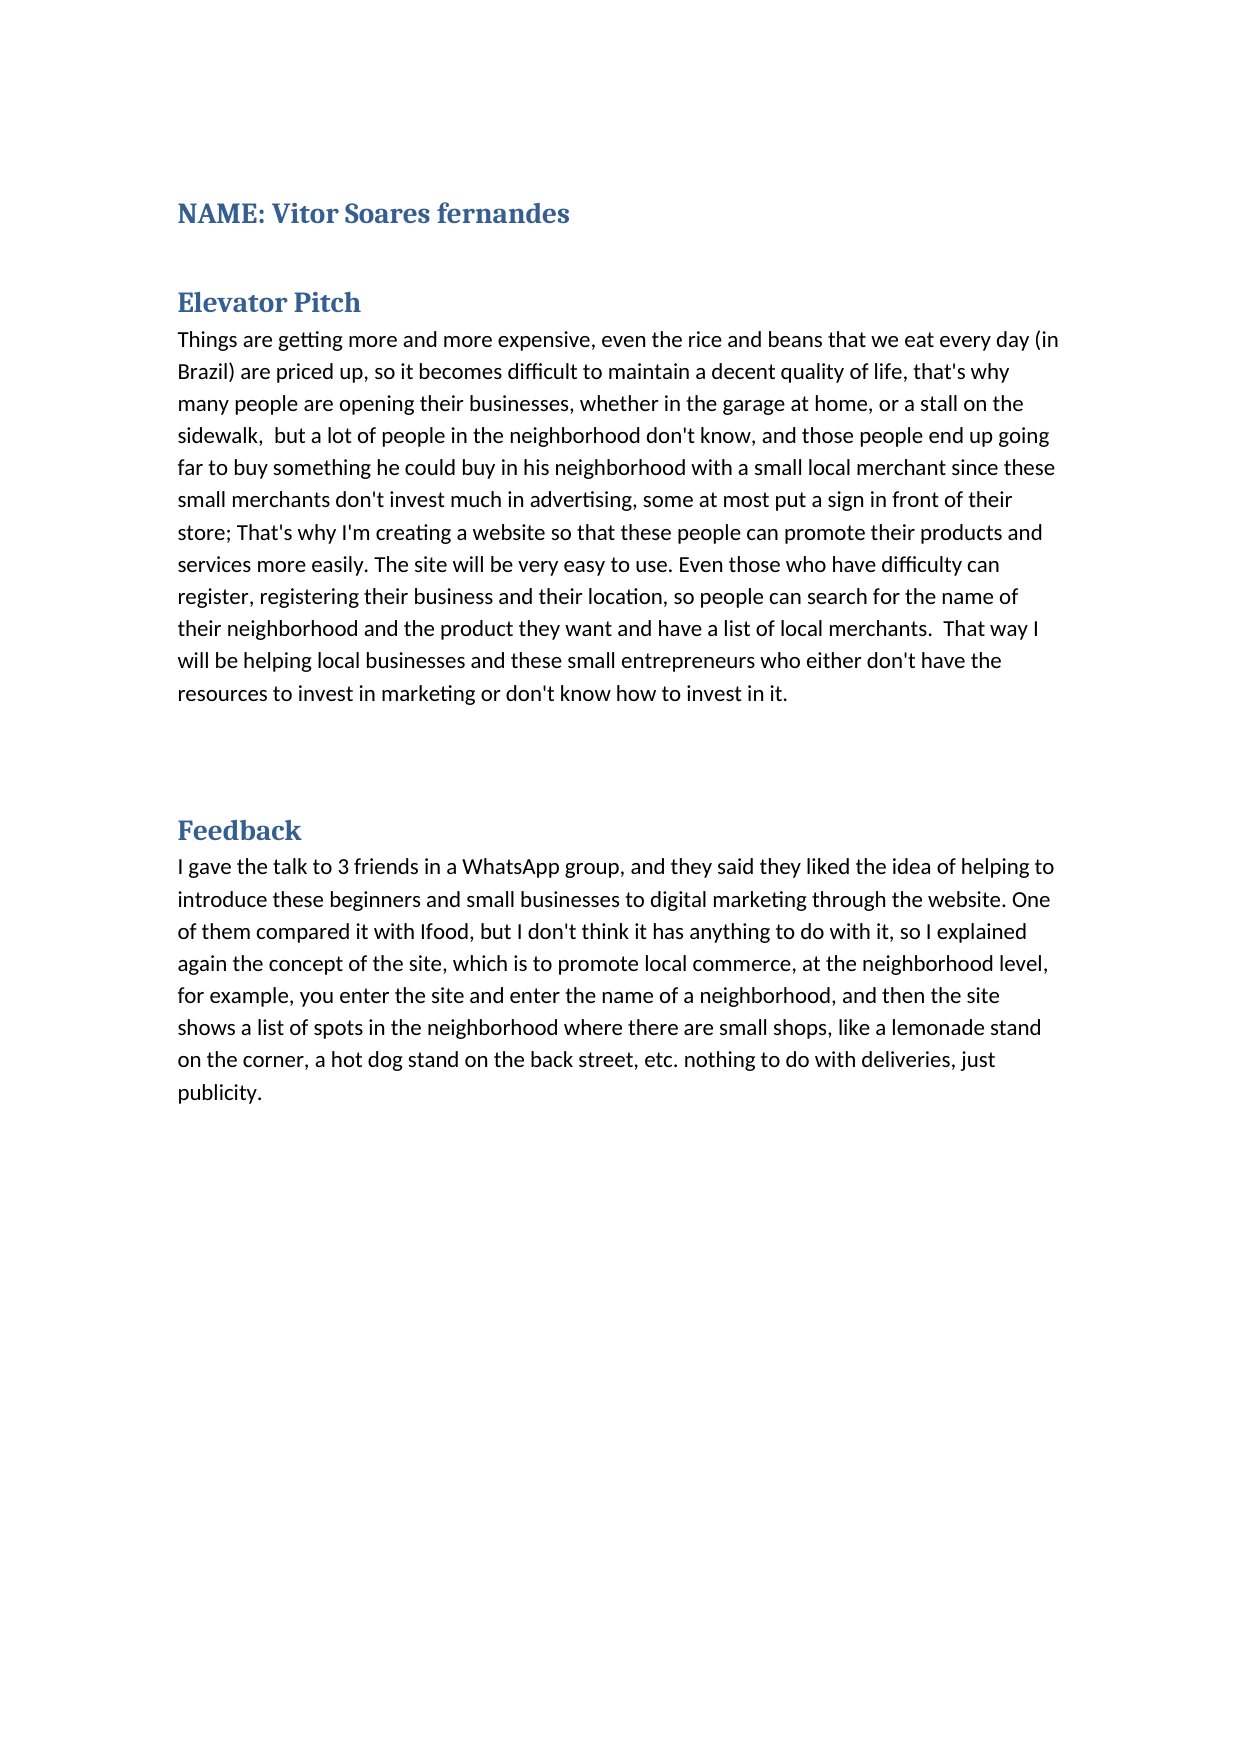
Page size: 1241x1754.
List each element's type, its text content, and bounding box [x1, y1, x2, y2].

subtitle Elevator Pitch [177, 286, 1063, 320]
text Things are getting more and more expensive, even the rice and beans that we eat every day (in Brazil) are priced up, so it becomes difficult to maintain a decent quality of life, that's why many people are opening their businesses, whether in the garage at home, or a stall on the sidewalk, but a lot of people in the neighborhood don't know, and those people end up going far to buy something he could buy in his neighborhood with a small local merchant since these small merchants don't invest much in advertising, some at most put a sign in front of their store; That's why I'm creating a website so that these people can promote their products and services more easily. The site will be very easy to use. Even those who have difficulty can register, registering their business and their location, so people can search for the name of their neighborhood and the product they want and have a list of local merchants. That way I will be helping local businesses and these small entrepreneurs who either don't have the resources to invest in marketing or don't know how to invest in it. [177, 325, 1063, 707]
text I gave the talk to 3 friends in a WhatsApp group, and they said they liked the idea of helping to introduce these beginners and small businesses to digital marketing through the website. One of them compared it with Ifood, but I don't think it has anything to do with it, so I explained again the concept of the site, which is to promote local commerce, at the neighborhood level, for example, you enter the site and enter the name of a neighborhood, and then the site shows a list of spots in the neighborhood where there are small shops, like a lemonade stand on the corner, a hot dog stand on the back street, etc. nothing to do with deliveries, just publicity. [177, 852, 1063, 1106]
subtitle Feedback [177, 814, 1063, 847]
subtitle NAME: Vitor Soares fernandes [177, 198, 1063, 231]
